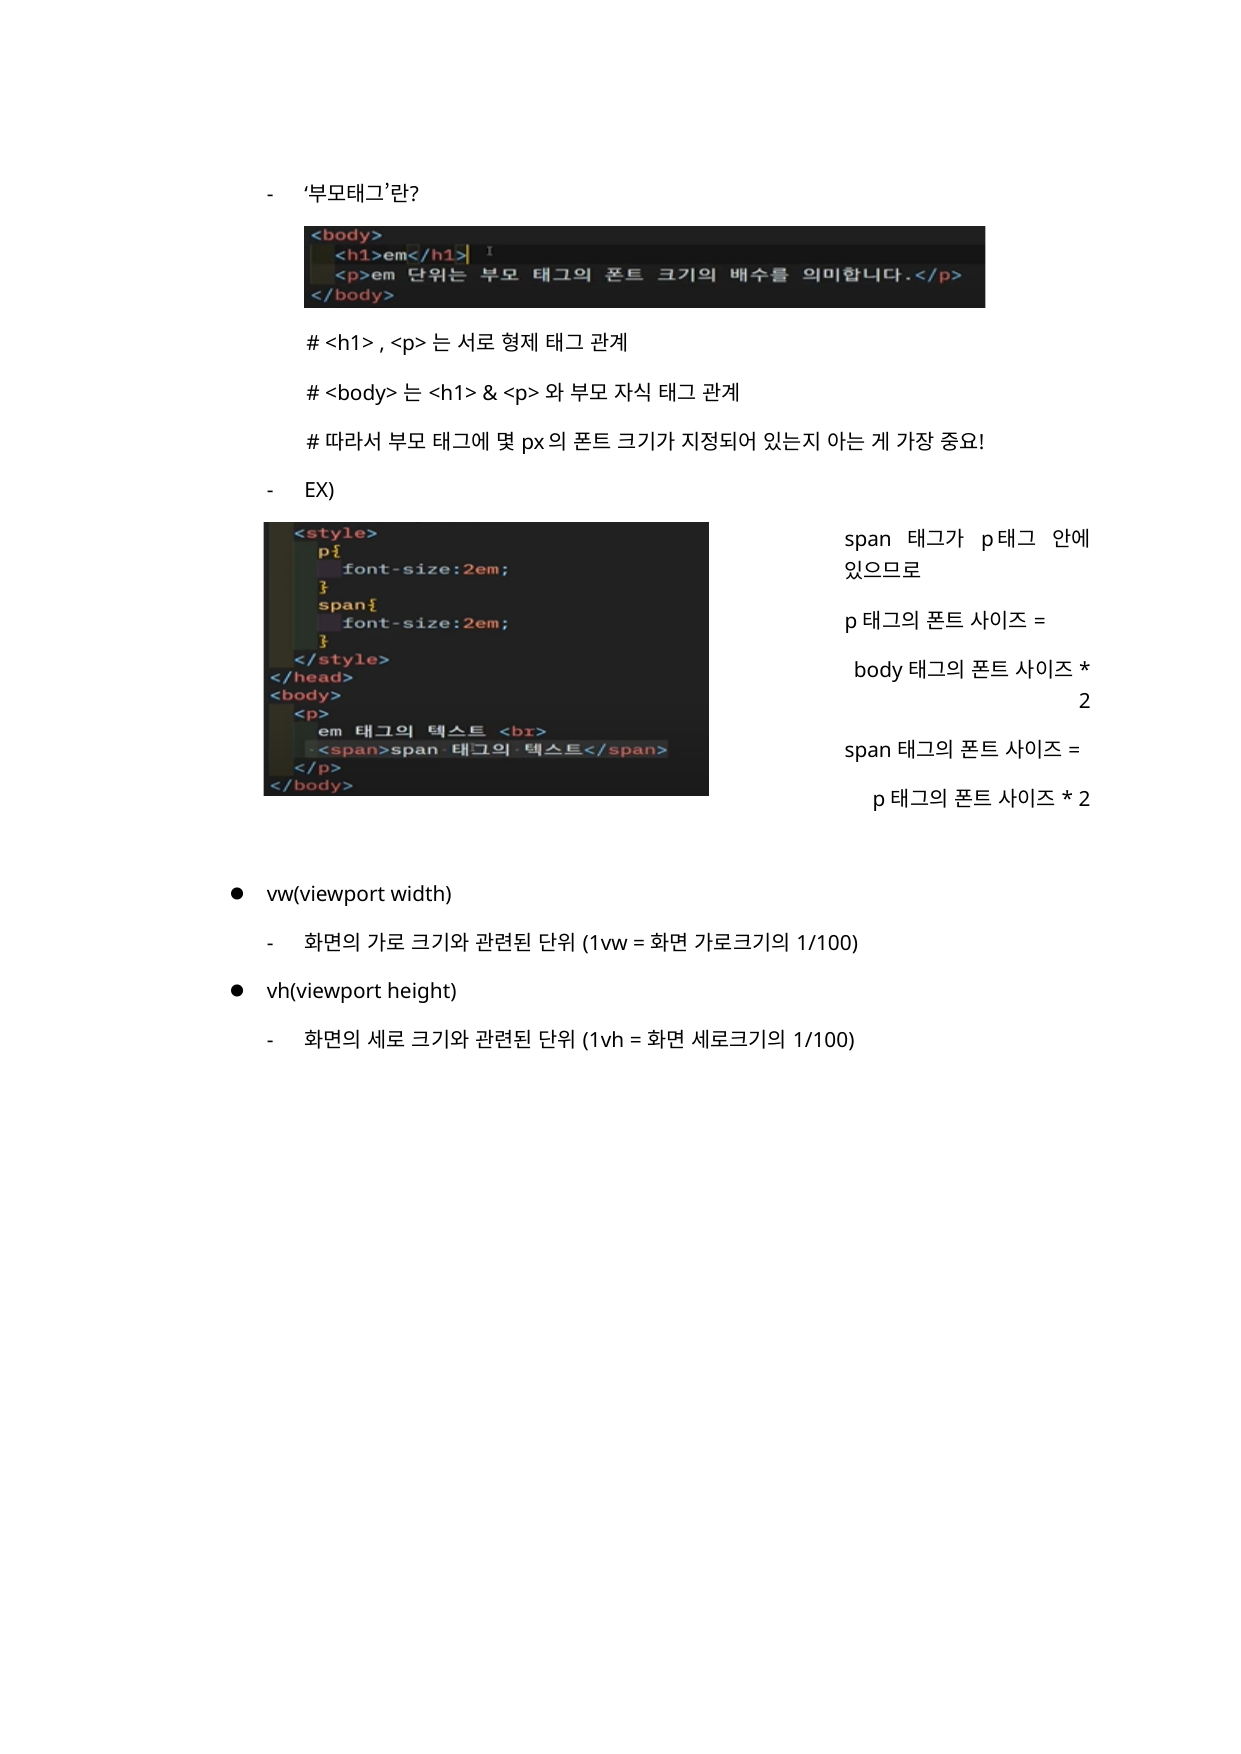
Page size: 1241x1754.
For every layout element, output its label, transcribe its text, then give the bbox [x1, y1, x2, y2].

text # 따라서 부모 태그에 몇 px의 폰트 크기가 지정되어 있는지 아는 게 가장 중요! [150, 425, 1090, 456]
list vh(viewport height) [229, 976, 1069, 1004]
text span 태그의 폰트 사이즈 = [709, 733, 1090, 763]
picture [263, 522, 709, 796]
text # <h1> , <p> 는 서로 형제 태그 관계 [150, 327, 1090, 357]
list 화면의 가로 크기와 관련된 단위 (1vw = 화면 가로크기의 1/100) [267, 927, 1069, 957]
text p 태그의 폰트 사이즈 * 2 [267, 783, 1090, 813]
list vw(viewport width) [229, 879, 1069, 908]
text body 태그의 폰트 사이즈 * 2 [709, 653, 1090, 714]
text # <body> 는 <h1> & <p> 와 부모 자식 태그 관계 [150, 376, 1090, 406]
text span 태그가 p태그 안에 있으므로 [709, 522, 1090, 585]
list EX) [267, 475, 1090, 503]
picture [304, 226, 986, 308]
list ‘부모태그’란? [267, 177, 1090, 207]
text p 태그의 폰트 사이즈 = [709, 604, 1090, 634]
list 화면의 세로 크기와 관련된 단위 (1vh = 화면 세로크기의 1/100) [267, 1023, 1069, 1053]
